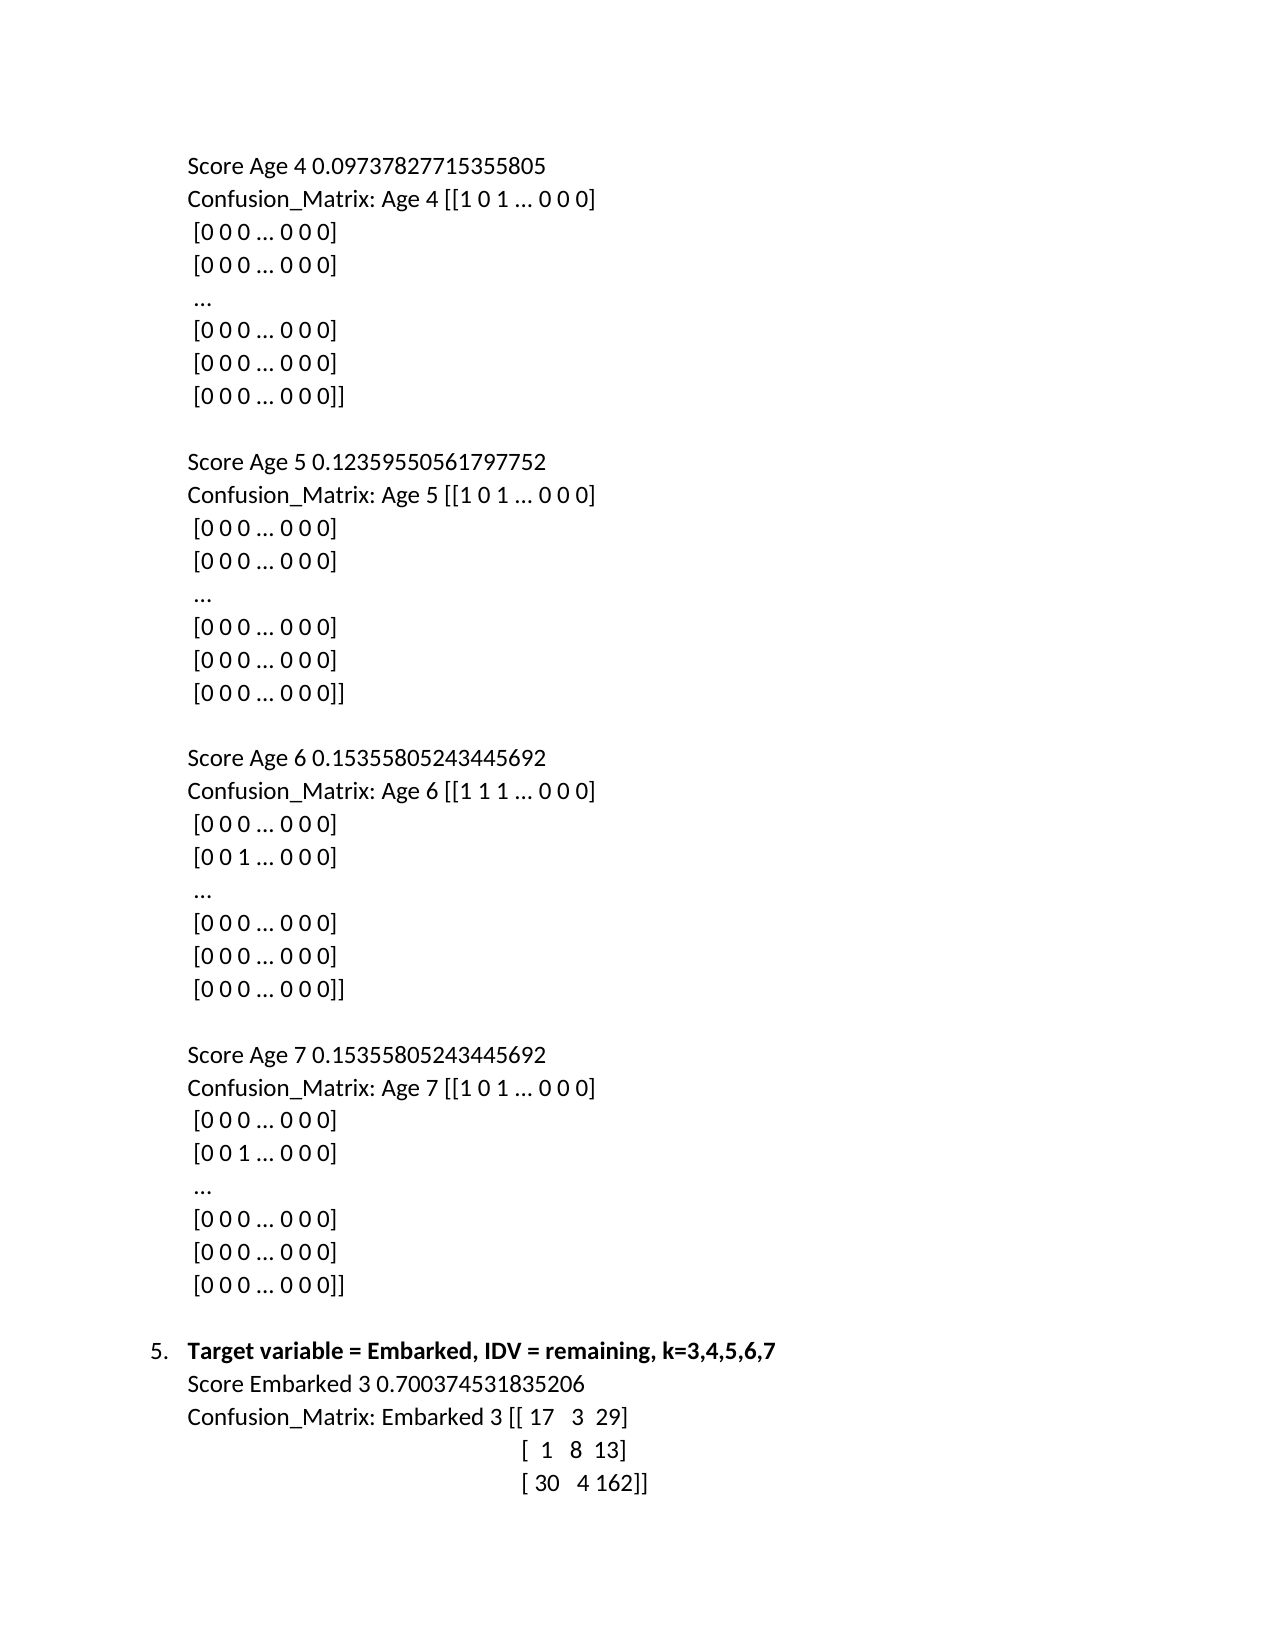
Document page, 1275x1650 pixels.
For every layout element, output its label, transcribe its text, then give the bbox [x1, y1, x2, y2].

list Target variable = Embarked, IDV = remaining, k=3,4,5,6,7 [150, 1335, 1125, 1366]
list Score Embarked 3 0.700374531835206 [187, 1368, 1125, 1398]
list [0 0 0 ... 0 0 0] [187, 1104, 1125, 1135]
list [0 0 0 ... 0 0 0] [187, 347, 1125, 378]
list [0 0 0 ... 0 0 0] [187, 808, 1125, 839]
list ... [187, 282, 1125, 312]
list Score Age 7 0.15355805243445692 [187, 1039, 1125, 1069]
list [0 0 0 ... 0 0 0] [187, 314, 1125, 345]
list Confusion_Matrix: Age 5 [[1 0 1 ... 0 0 0] [187, 479, 1125, 510]
list [0 0 0 ... 0 0 0] [187, 940, 1125, 971]
list [0 0 0 ... 0 0 0]] [187, 380, 1125, 411]
list ... [187, 578, 1125, 608]
list Confusion_Matrix: Age 7 [[1 0 1 ... 0 0 0] [187, 1072, 1125, 1102]
list [0 0 0 ... 0 0 0]] [187, 973, 1125, 1003]
list [0 0 0 ... 0 0 0] [187, 512, 1125, 543]
list [0 0 0 ... 0 0 0]] [187, 677, 1125, 707]
list Confusion_Matrix: Age 6 [[1 1 1 ... 0 0 0] [187, 775, 1125, 806]
list Confusion_Matrix: Embarked 3 [[ 17 3 29] [187, 1401, 1125, 1431]
list [0 0 0 ... 0 0 0] [187, 1236, 1125, 1267]
list [0 0 1 ... 0 0 0] [187, 841, 1125, 872]
list [0 0 0 ... 0 0 0] [187, 1203, 1125, 1234]
list [0 0 0 ... 0 0 0] [187, 216, 1125, 246]
list [0 0 0 ... 0 0 0]] [187, 1269, 1125, 1300]
list Score Age 6 0.15355805243445692 [187, 742, 1125, 773]
list [0 0 0 ... 0 0 0] [187, 611, 1125, 641]
list [0 0 0 ... 0 0 0] [187, 907, 1125, 938]
list [0 0 0 ... 0 0 0] [187, 545, 1125, 576]
list Confusion_Matrix: Age 4 [[1 0 1 ... 0 0 0] [187, 183, 1125, 213]
list [ 1 8 13] [187, 1434, 1125, 1464]
list ... [187, 1170, 1125, 1201]
list [0 0 0 ... 0 0 0] [187, 249, 1125, 279]
list Score Age 5 0.12359550561797752 [187, 446, 1125, 477]
list [0 0 1 ... 0 0 0] [187, 1137, 1125, 1168]
list ... [187, 874, 1125, 905]
list [0 0 0 ... 0 0 0] [187, 644, 1125, 674]
list Score Age 4 0.09737827715355805 [187, 150, 1125, 181]
list [ 30 4 162]] [187, 1467, 1125, 1497]
